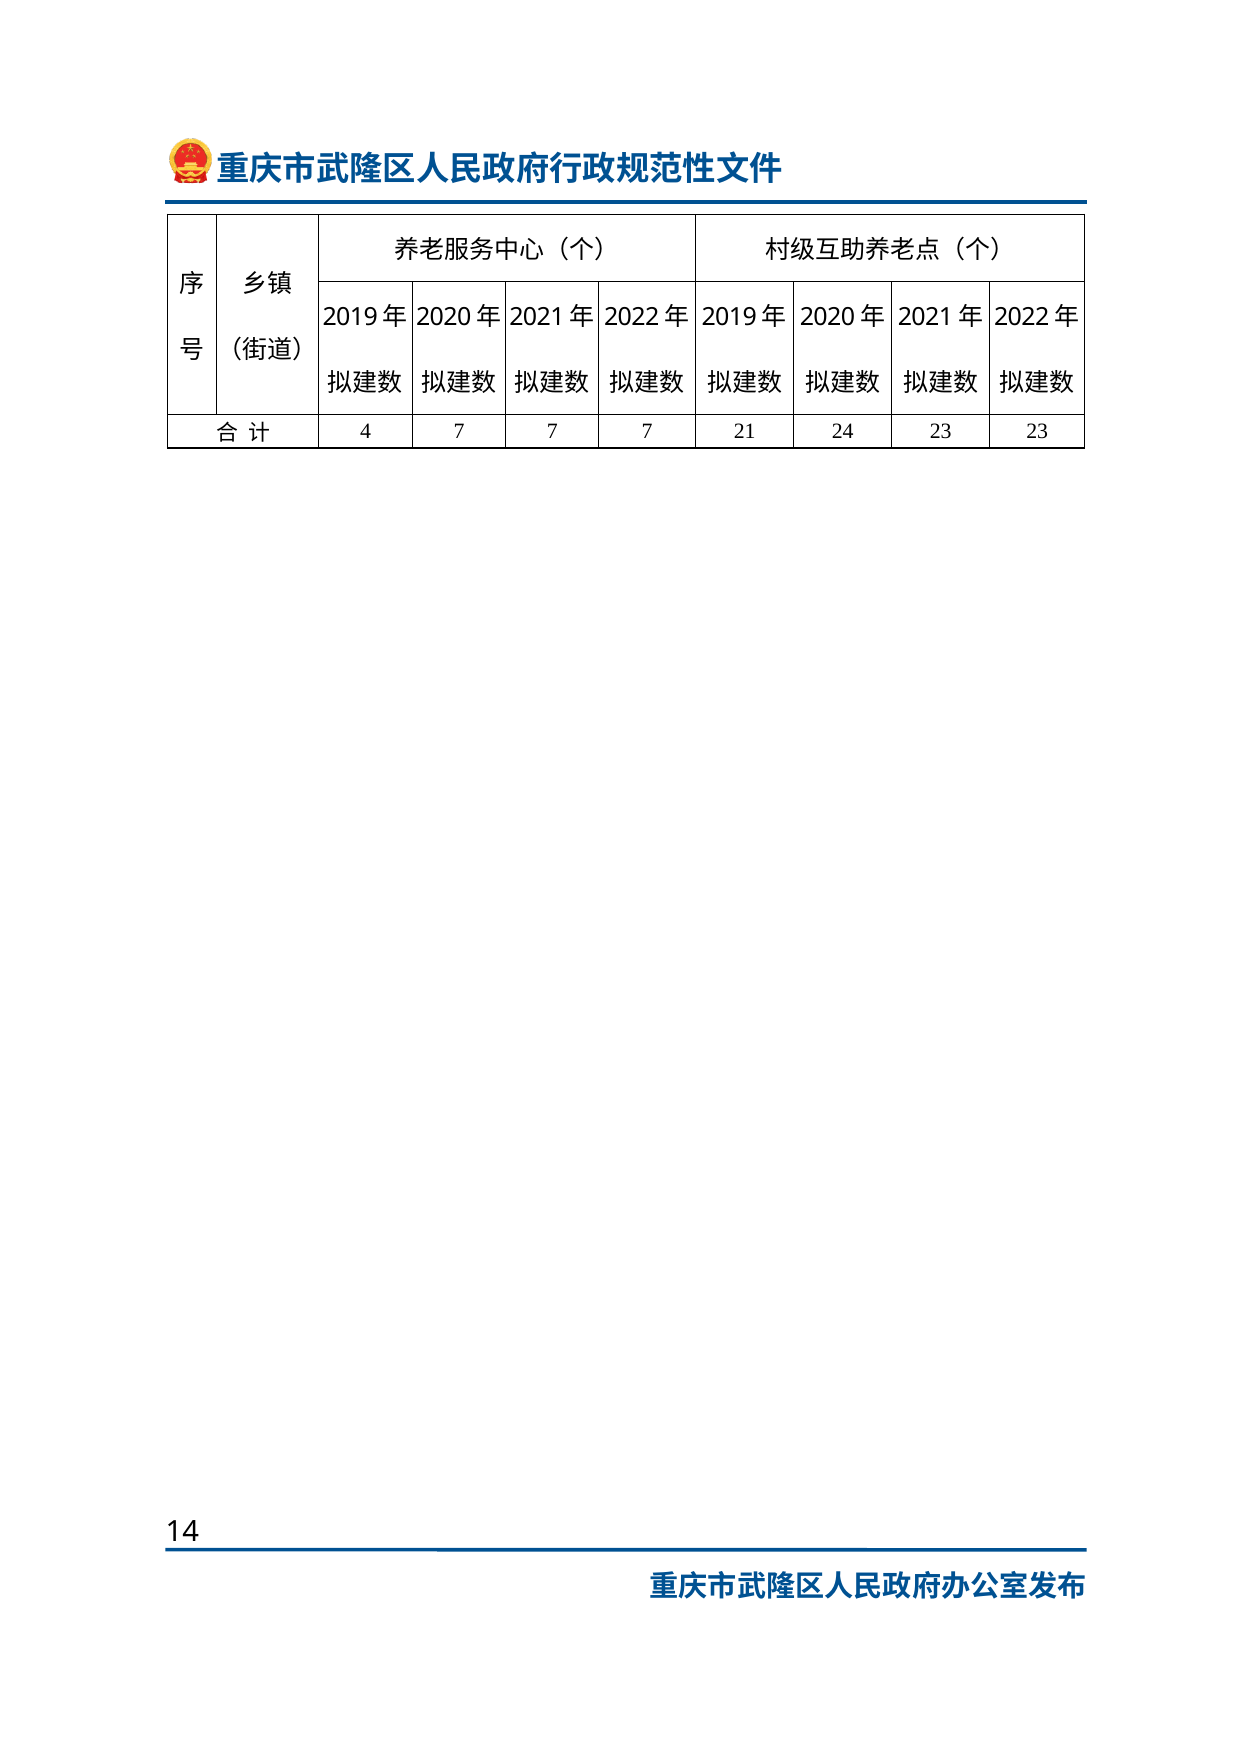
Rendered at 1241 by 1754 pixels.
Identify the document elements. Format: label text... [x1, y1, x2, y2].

table_cell 2020年 拟建数 [413, 282, 505, 414]
table_header 乡镇 （街道） [217, 215, 318, 414]
table_cell 2021年 拟建数 [506, 282, 598, 414]
table_cell 23 [990, 415, 1084, 447]
table_cell 2021年 拟建数 [892, 282, 989, 414]
table_cell 2022年 拟建数 [599, 282, 695, 414]
table_cell 7 [599, 415, 695, 447]
table_cell 24 [794, 415, 891, 447]
table_cell 2019年 拟建数 [319, 282, 412, 414]
table_cell 2022年 拟建数 [990, 282, 1084, 414]
table_cell 7 [506, 415, 598, 447]
table_header 序 号 [168, 215, 216, 414]
table_cell 21 [696, 415, 793, 447]
table_cell 7 [413, 415, 505, 447]
table_cell 2019年 拟建数 [696, 282, 793, 414]
table_cell 23 [892, 415, 989, 447]
table_cell 4 [319, 415, 412, 447]
table_cell 合 计 [168, 415, 318, 447]
picture [165, 136, 216, 187]
table_cell 2020年 拟建数 [794, 282, 891, 414]
table_header 村级互助养老点（个） [696, 215, 1084, 281]
table_header 养老服务中心（个） [319, 215, 695, 281]
